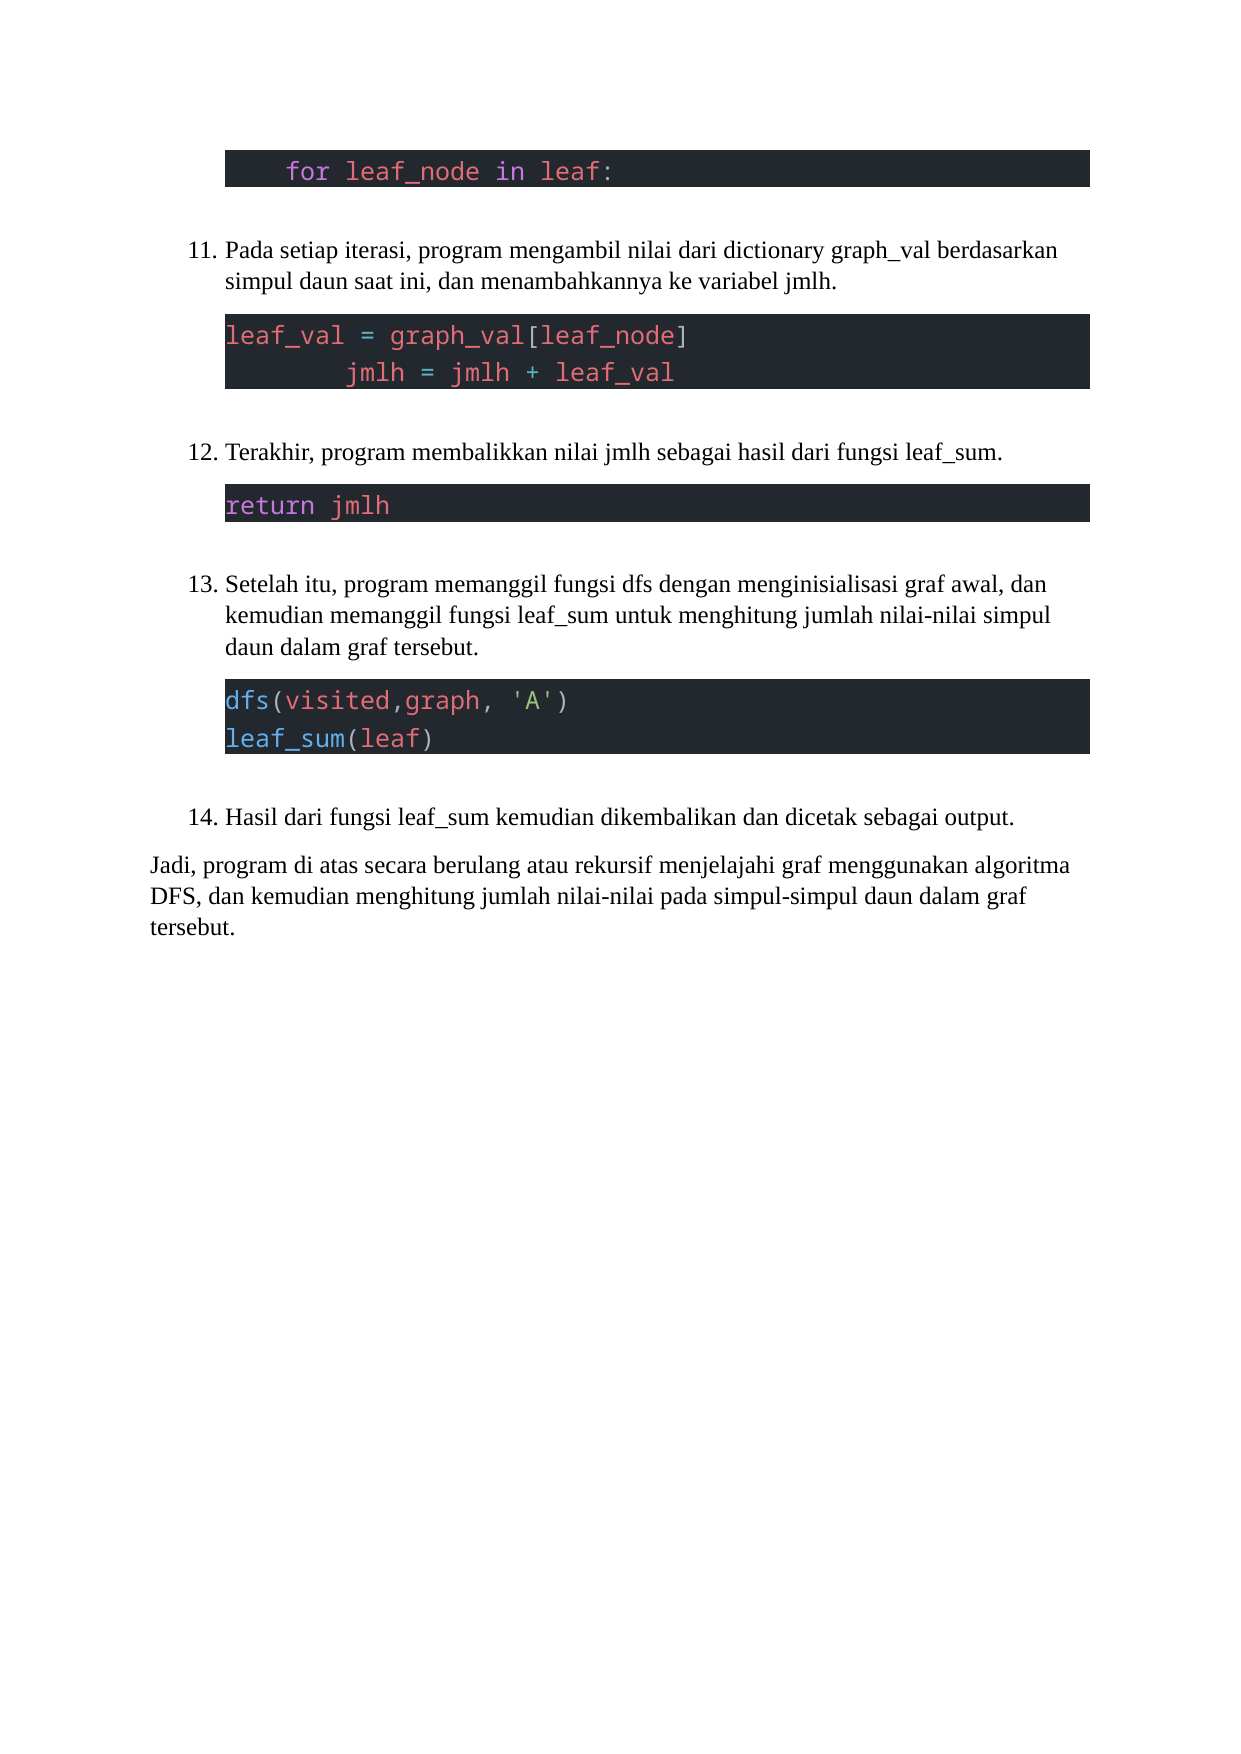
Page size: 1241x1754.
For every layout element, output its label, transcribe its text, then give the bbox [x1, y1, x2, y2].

list Pada setiap iterasi, program mengambil nilai dari dictionary graph_val berdasarkan simpul daun saat ini, dan menambahkannya ke variabel jmlh. [187, 235, 1090, 295]
text Jadi, program di atas secara berulang atau rekursif menjelajahi graf menggunakan algoritma DFS, dan kemudian menghitung jumlah nilai-nilai pada simpul-simpul daun dalam graf tersebut. [150, 850, 1090, 941]
text leaf_val = graph_val[leaf_node] [225, 314, 1090, 351]
text for leaf_node in leaf: [225, 150, 1090, 187]
text dfs(visited,graph, 'A') [225, 679, 1090, 717]
text jmlh = jmlh + leaf_val [225, 351, 1090, 389]
list Hasil dari fungsi leaf_sum kemudian dikembalikan dan dicetak sebagai output. [187, 802, 1090, 831]
list Setelah itu, program memanggil fungsi dfs dengan menginisialisasi graf awal, dan kemudian memanggil fungsi leaf_sum untuk menghitung jumlah nilai-nilai simpul daun dalam graf tersebut. [187, 569, 1090, 660]
text return jmlh [225, 484, 1090, 522]
list Terakhir, program membalikkan nilai jmlh sebagai hasil dari fungsi leaf_sum. [187, 437, 1090, 465]
text leaf_sum(leaf) [225, 717, 1090, 754]
